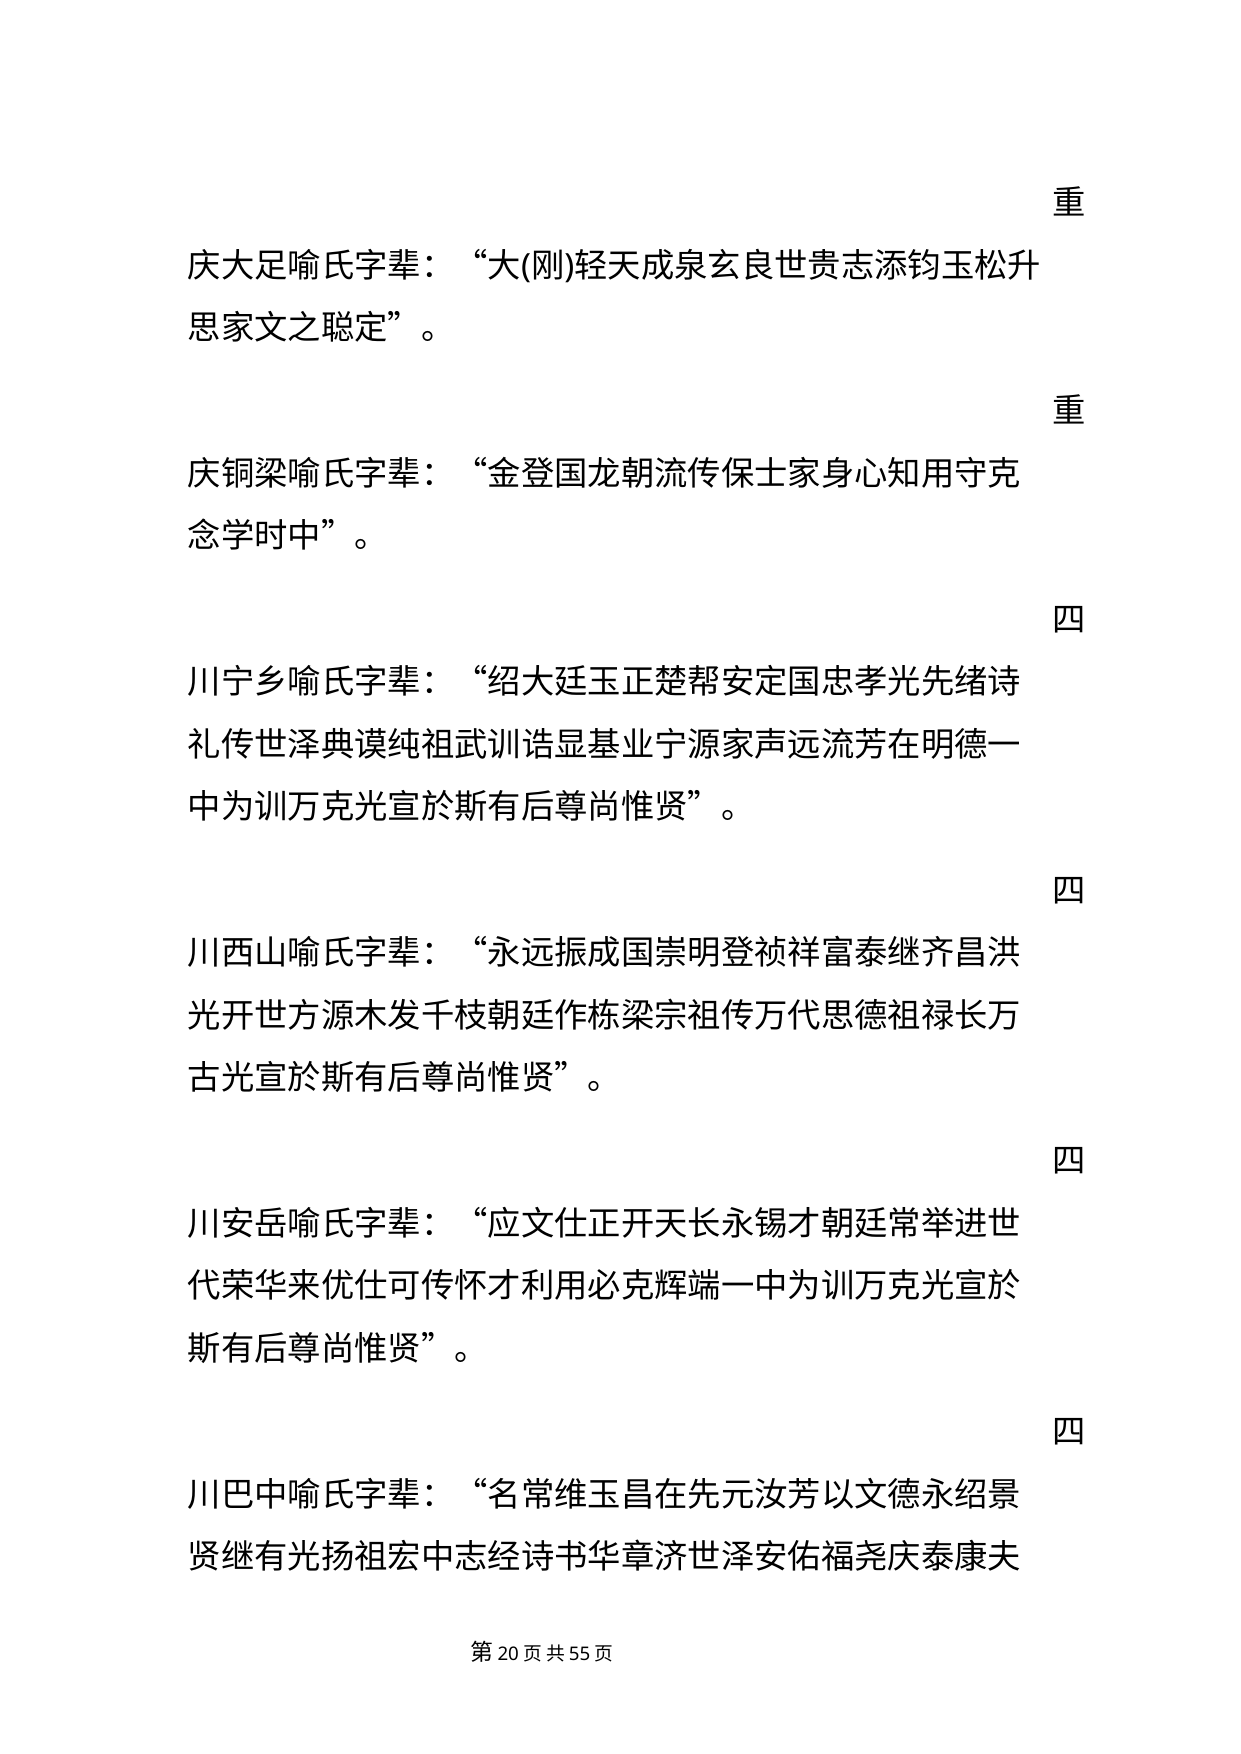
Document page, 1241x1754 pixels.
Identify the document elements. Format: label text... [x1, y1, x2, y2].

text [187, 1394, 1053, 1581]
text 四川西山喻氏字辈：“永远振成国崇明登祯祥富泰继齐昌洪光开世方源木发千枝朝廷作栋梁宗祖传万代思德祖禄长万古光宣於斯有后尊尚惟贤”。 [187, 852, 1053, 1102]
text 重庆大足喻氏字辈：“大(刚)轻天成泉玄良世贵志添钧玉松升思家文之聪定”。 [187, 164, 1053, 352]
text 重庆铜梁喻氏字辈：“金登国龙朝流传保士家身心知用守克念学时中”。 [187, 373, 1053, 560]
text 四川安岳喻氏字辈：“应文仕正开天长永锡才朝廷常举进世代荣华来优仕可传怀才利用必克辉端一中为训万克光宣於斯有后尊尚惟贤”。 [187, 1123, 1053, 1373]
text 四川宁乡喻氏字辈：“绍大廷玉正楚帮安定国忠孝光先绪诗礼传世泽典谟纯祖武训诰显基业宁源家声远流芳在明德一中为训万克光宣於斯有后尊尚惟贤”。 [187, 581, 1053, 831]
